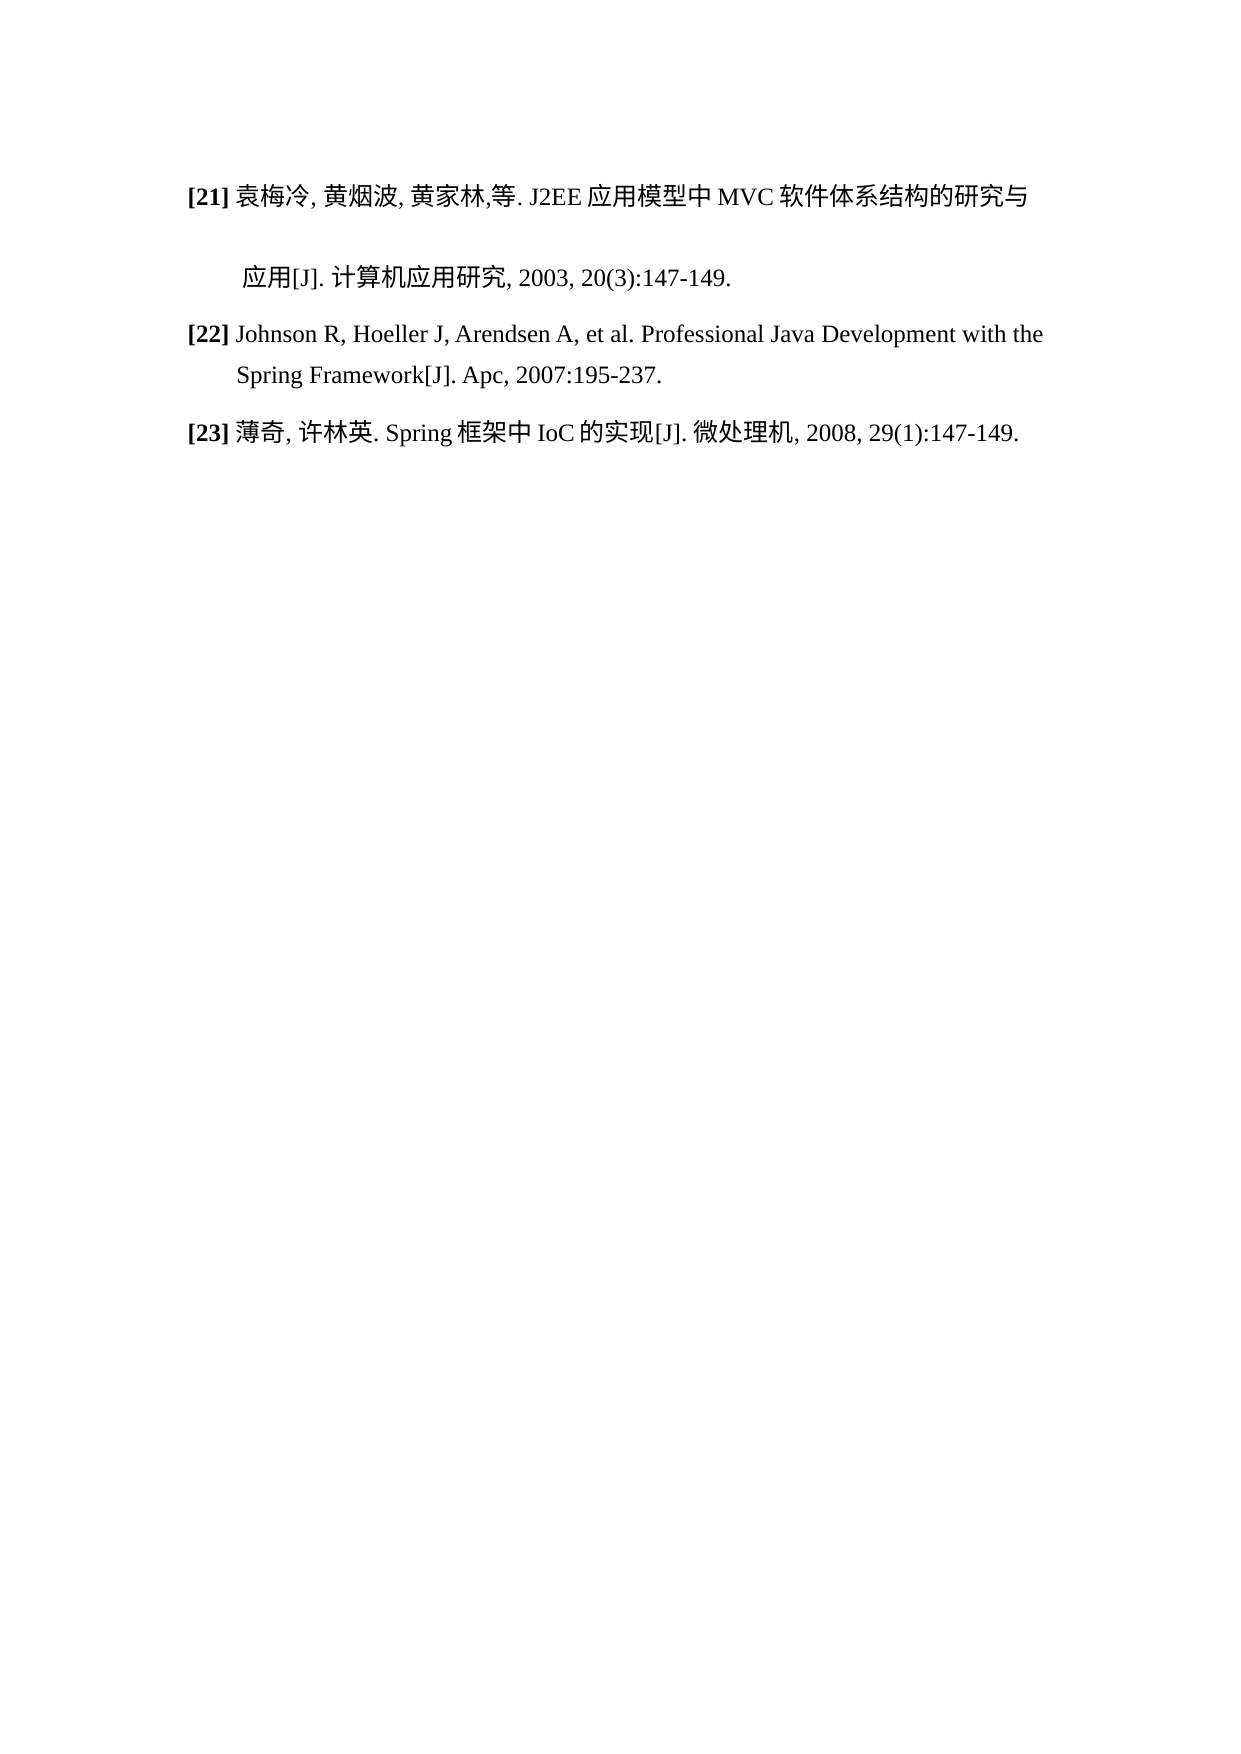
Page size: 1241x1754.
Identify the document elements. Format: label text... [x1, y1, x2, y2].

text [22] Johnson R, Hoeller J, Arendsen A, et al. Professional Java Development with the Spring Framework[J]. Apc, 2007:195-237. [187, 317, 1053, 390]
text [21] 袁梅冷, 黄烟波, 黄家林,等. J2EE应用模型中MVC软件体系结构的研究与应用[J]. 计算机应用研究, 2003, 20(3):147-149. [187, 162, 1053, 308]
text [23] 薄奇, 许林英. Spring框架中IoC的实现[J]. 微处理机, 2008, 29(1):147-149. [187, 398, 1053, 463]
